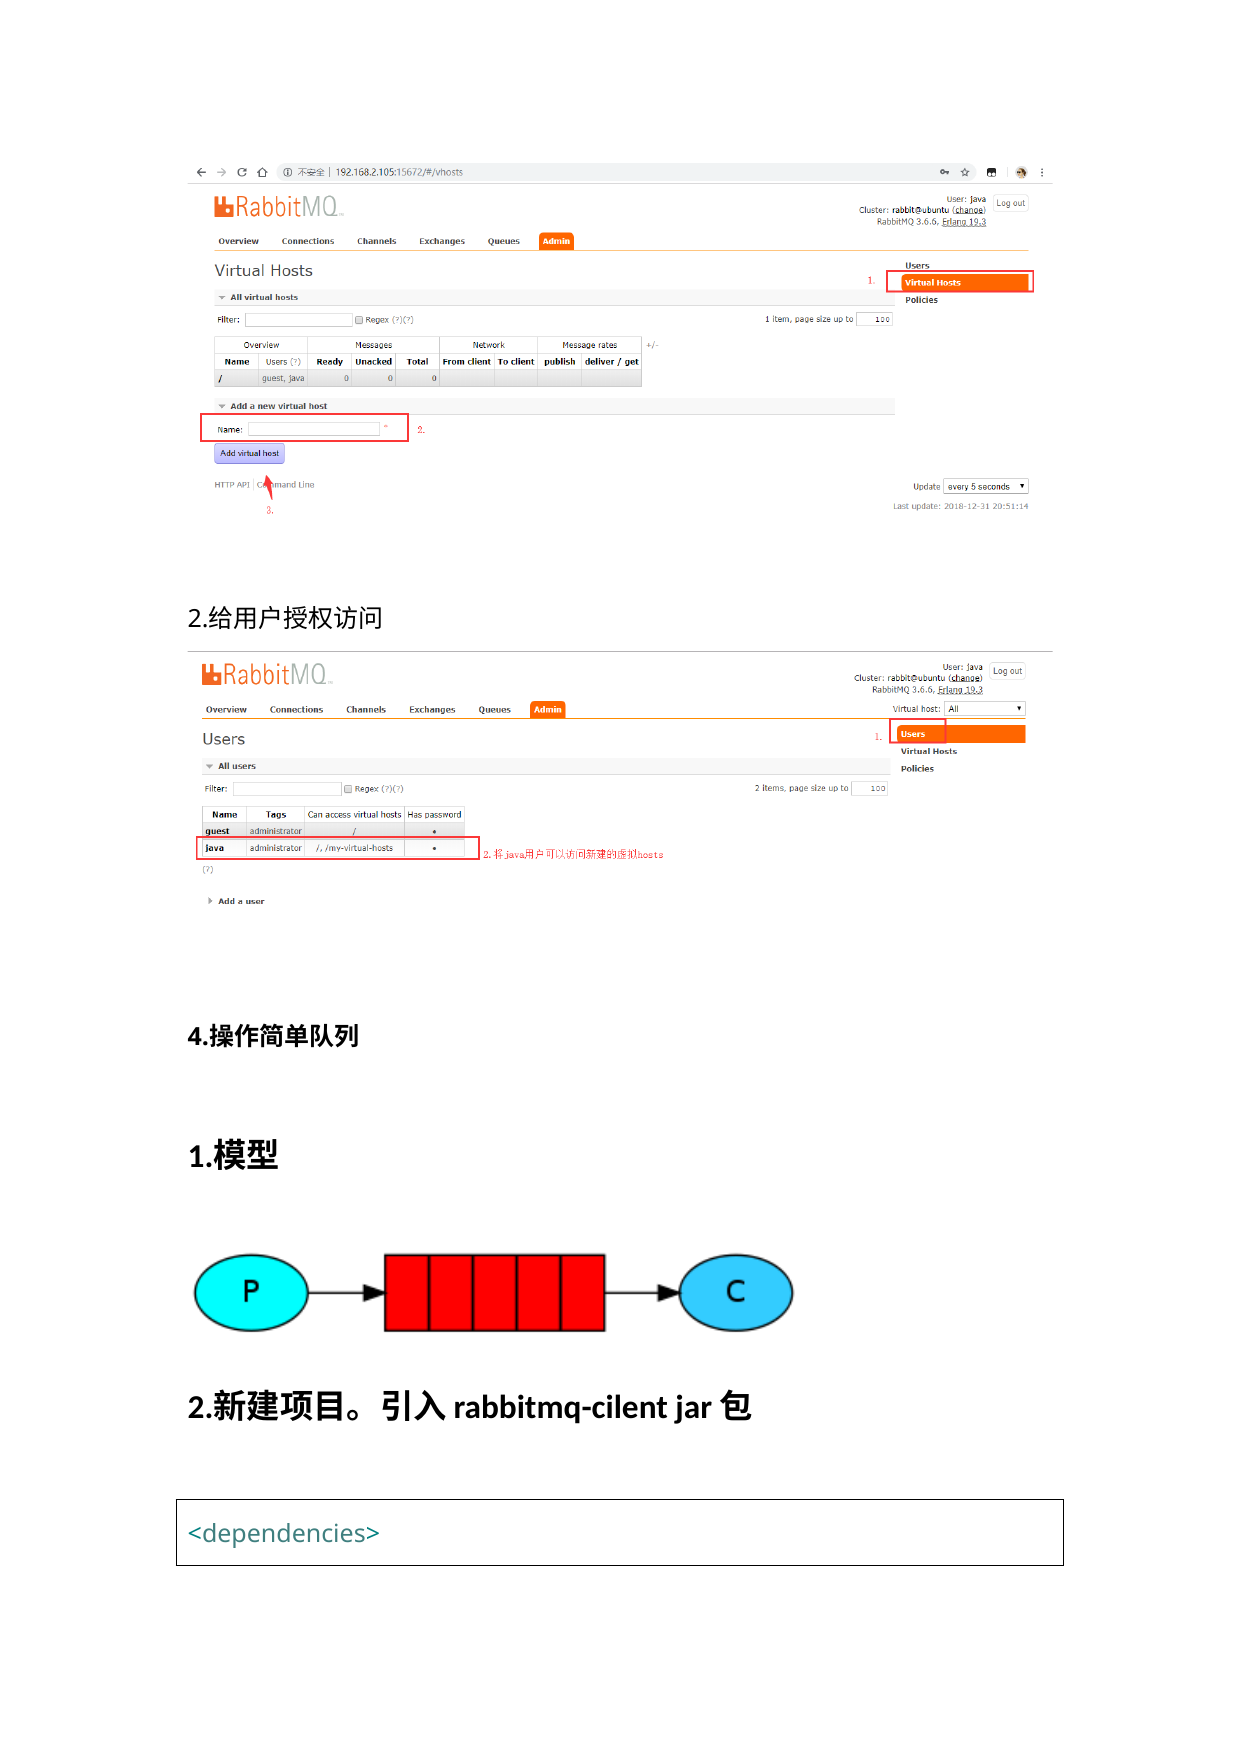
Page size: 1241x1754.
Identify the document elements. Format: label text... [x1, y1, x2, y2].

subtitle 1.模型 [187, 1120, 1053, 1185]
subtitle 4.操作简单队列 [187, 1002, 1053, 1067]
picture [187, 649, 1053, 904]
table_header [177, 1500, 1063, 1565]
subtitle 2.新建项目。引入rabbitmq-cilent jar包 [187, 1372, 1053, 1437]
picture [187, 162, 1053, 575]
text 2.给用户授权访问 [187, 584, 1053, 649]
picture [187, 1247, 800, 1340]
